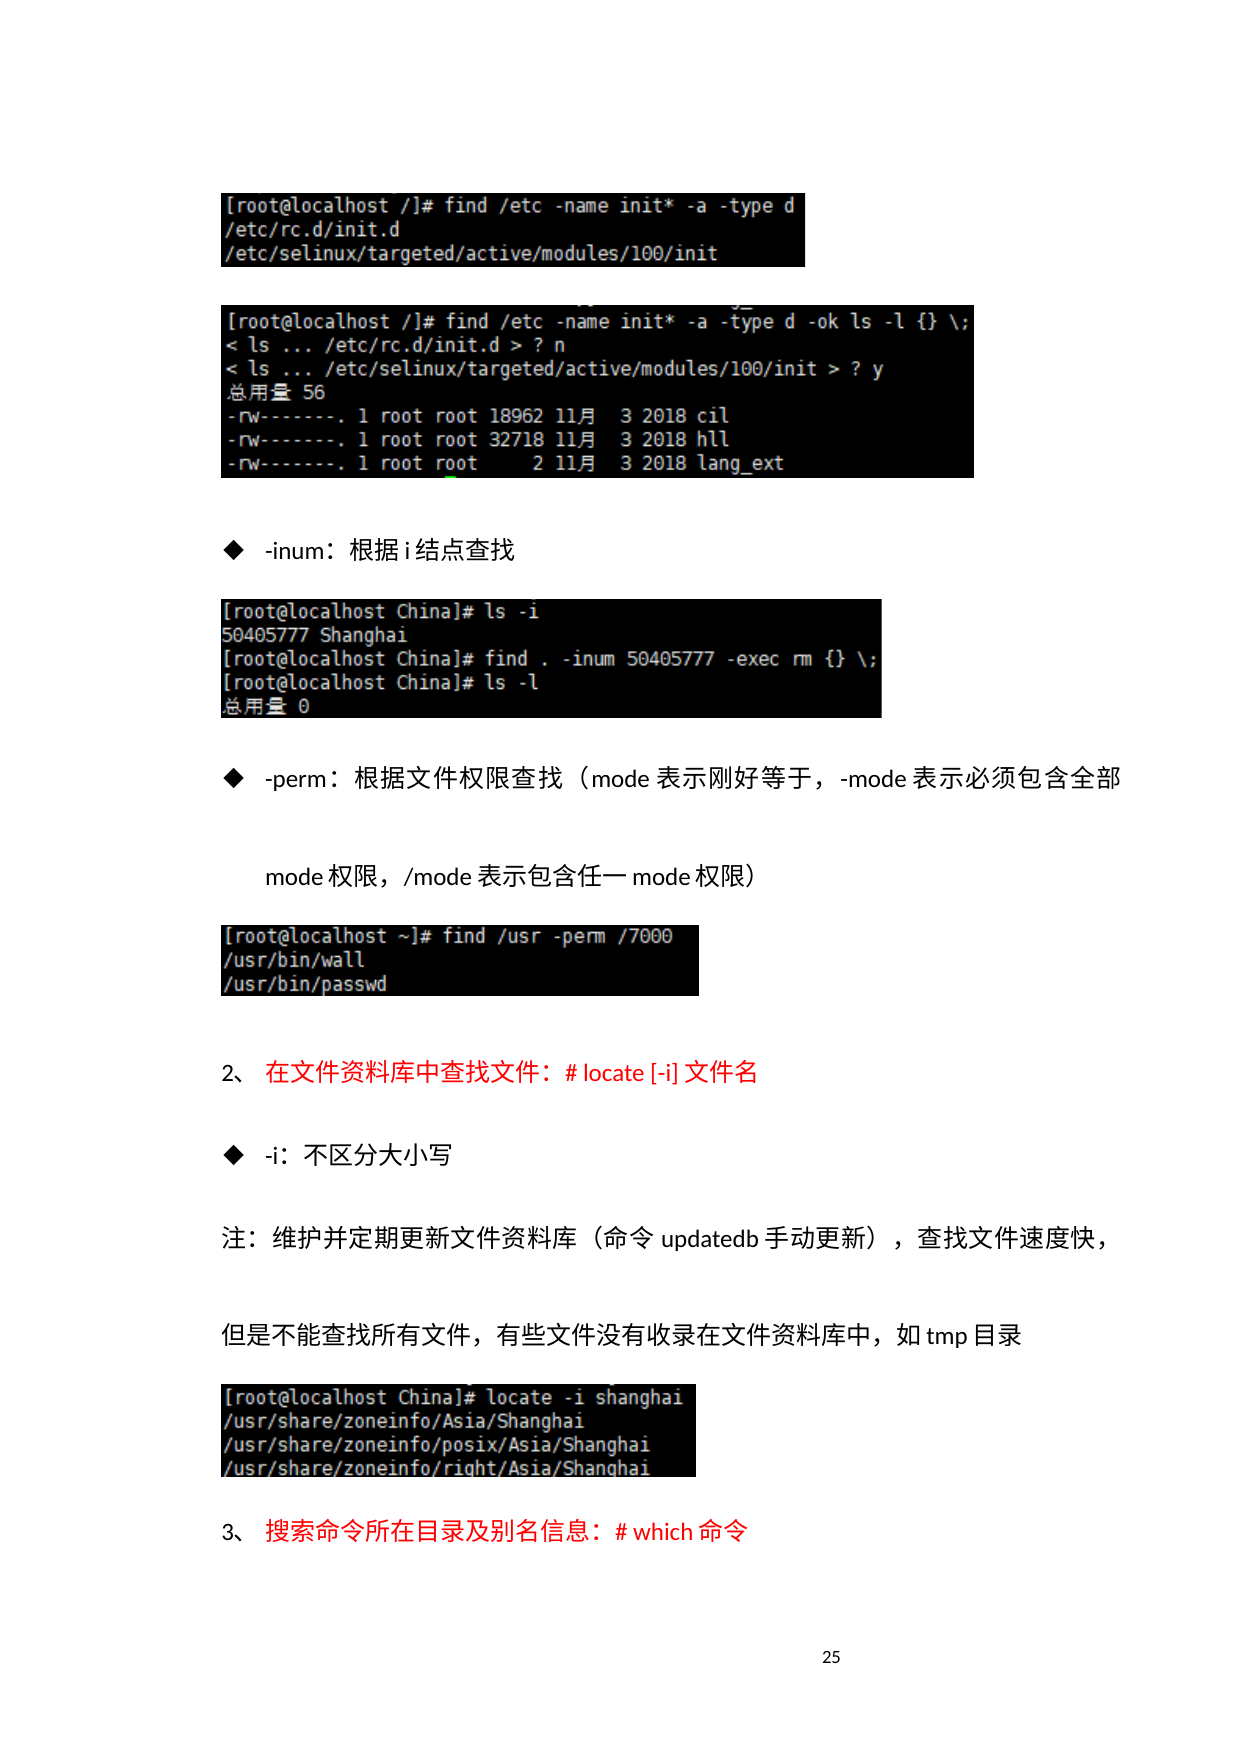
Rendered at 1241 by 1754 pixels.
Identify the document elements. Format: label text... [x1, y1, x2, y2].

picture [221, 305, 974, 478]
picture [221, 925, 699, 996]
list -perm：根据文件权限查找（mode表示刚好等于，-mode表示必须包含全部mode权限，/mode表示包含任一mode权限） [221, 744, 1122, 907]
list -inum：根据i结点查找 [221, 516, 1122, 581]
list 在文件资料库中查找文件：# locate [-i] 文件名 [221, 1038, 1122, 1103]
picture [221, 1384, 696, 1477]
text 注：维护并定期更新文件资料库（命令updatedb手动更新），查找文件速度快，但是不能查找所有文件，有些文件没有收录在文件资料库中，如tmp目录 [221, 1204, 1122, 1366]
picture [221, 193, 806, 267]
list 搜索命令所在目录及别名信息：# which命令 [221, 1497, 1122, 1562]
picture [221, 599, 882, 718]
list -i：不区分大小写 [221, 1121, 1122, 1186]
